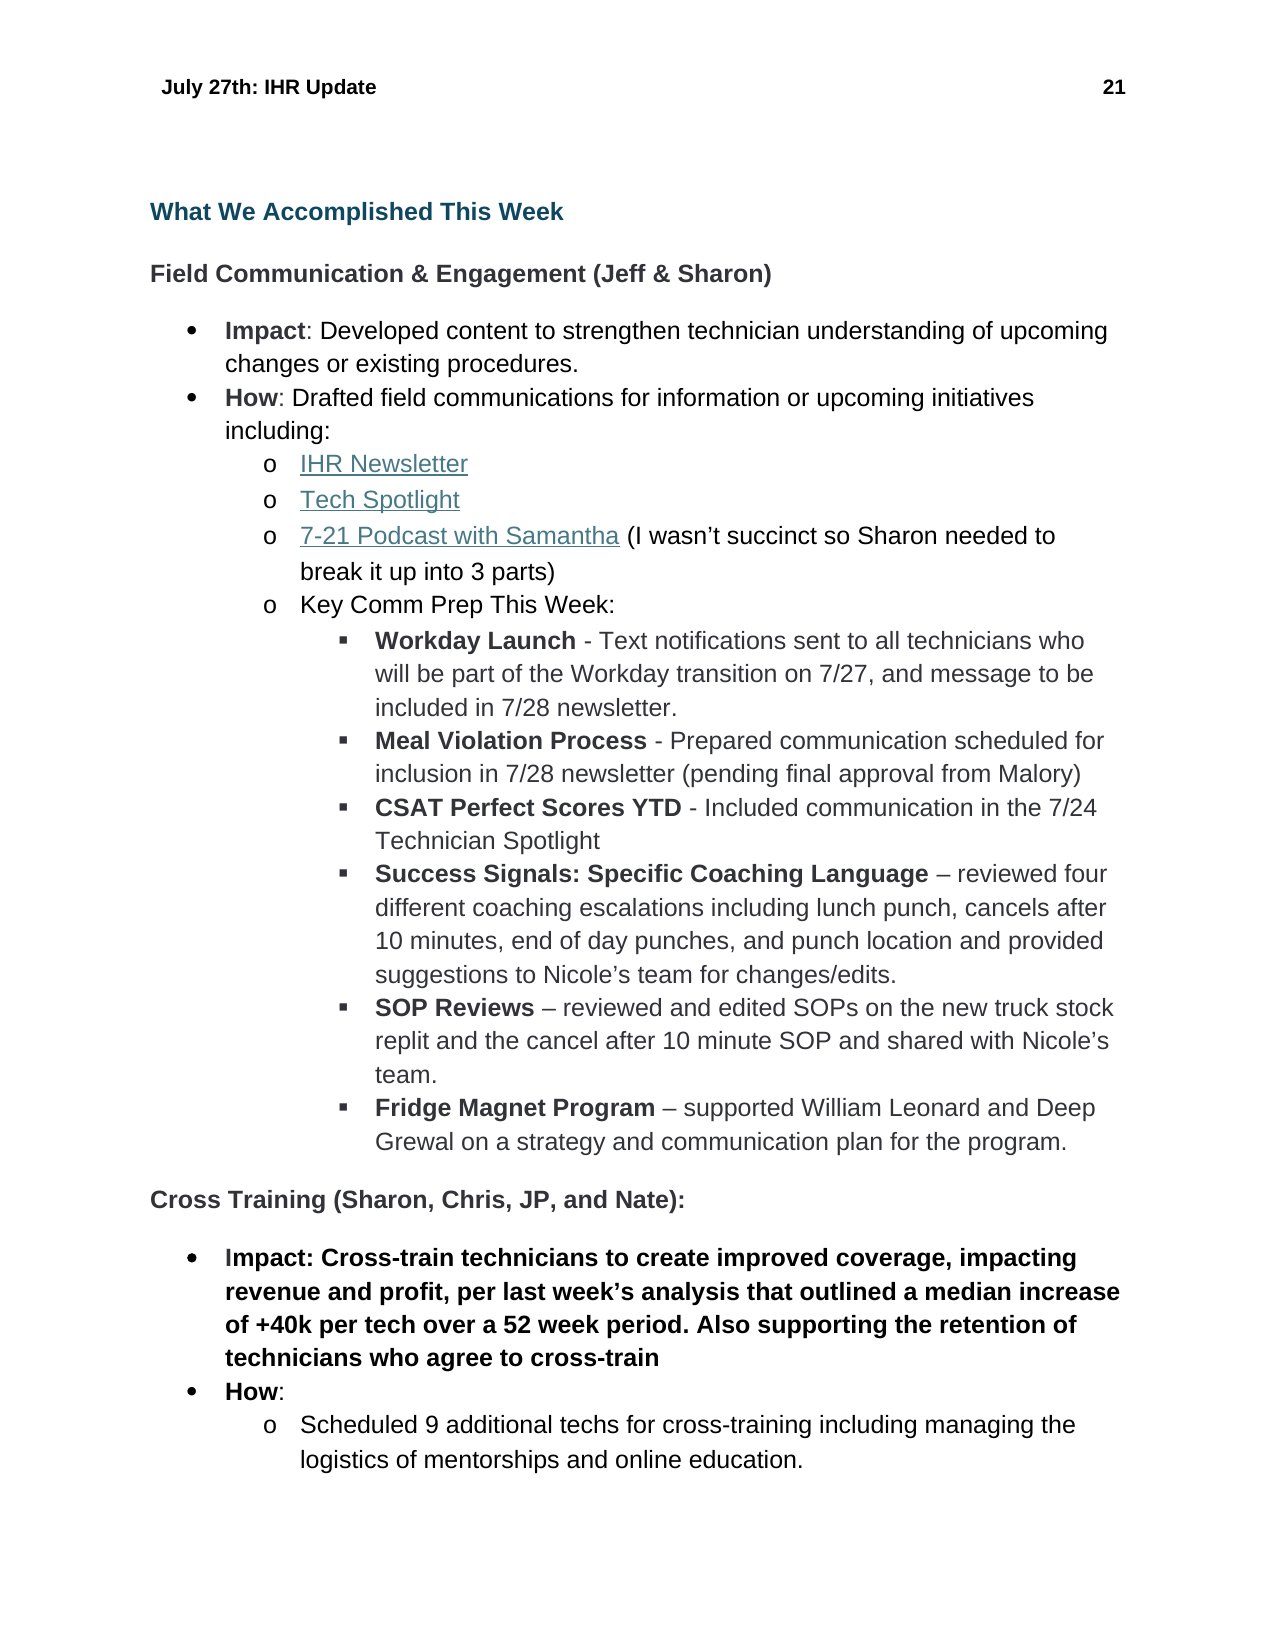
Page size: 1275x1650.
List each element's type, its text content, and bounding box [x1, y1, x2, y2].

text Cross Training (Sharon, Chris, JP, and Nate): [150, 1185, 1125, 1213]
list Success Signals: Specific Coaching Language – reviewed four different coaching escalations including lunch punch, cancels after 10 minutes, end of day punches, and punch location and provided suggestions to Nicole’s team for changes/edits. [337, 859, 1125, 988]
list Impact: Cross-train technicians to create improved coverage, impacting revenue and profit, per last week’s analysis that outlined a median increase of +40k per tech over a 52 week period. Also supporting the retention of technicians who agree to cross-train [187, 1243, 1125, 1372]
list Fridge Magnet Program – supported William Leonard and Deep Grewal on a strategy and communication plan for the program. [337, 1093, 1125, 1155]
text Field Communication & Engagement (Jeff & Sharon) [150, 259, 1125, 288]
list Impact: Developed content to strengthen technician understanding of upcoming changes or existing procedures. [187, 316, 1125, 378]
list Scheduled 9 additional techs for cross-training including managing the logistics of mentorships and online education. [262, 1410, 1125, 1474]
list How: [187, 1377, 1125, 1405]
list IHR Newsletter [262, 449, 1125, 480]
list Key Comm Prep This Week: [262, 590, 1125, 621]
list How: Drafted field communications for information or upcoming initiatives including: [187, 383, 1125, 445]
subtitle What We Accomplished This Week [150, 197, 1125, 225]
list Meal Violation Process - Prepared communication scheduled for inclusion in 7/28 newsletter (pending final approval from Malory) [337, 726, 1125, 788]
list 7-21 Podcast with Samantha (I wasn’t succinct so Sharon needed to break it up into 3 parts) [262, 521, 1125, 585]
list Tech Spotlight [262, 485, 1125, 516]
list Workday Launch - Text notifications sent to all technicians who will be part of the Workday transition on 7/27, and message to be included in 7/28 newsletter. [337, 626, 1125, 721]
list CSAT Perfect Scores YTD - Included communication in the 7/24 Technician Spotlight [337, 793, 1125, 855]
list SOP Reviews – reviewed and edited SOPs on the new truck stock replit and the cancel after 10 minute SOP and shared with Nicole’s team. [337, 993, 1125, 1088]
